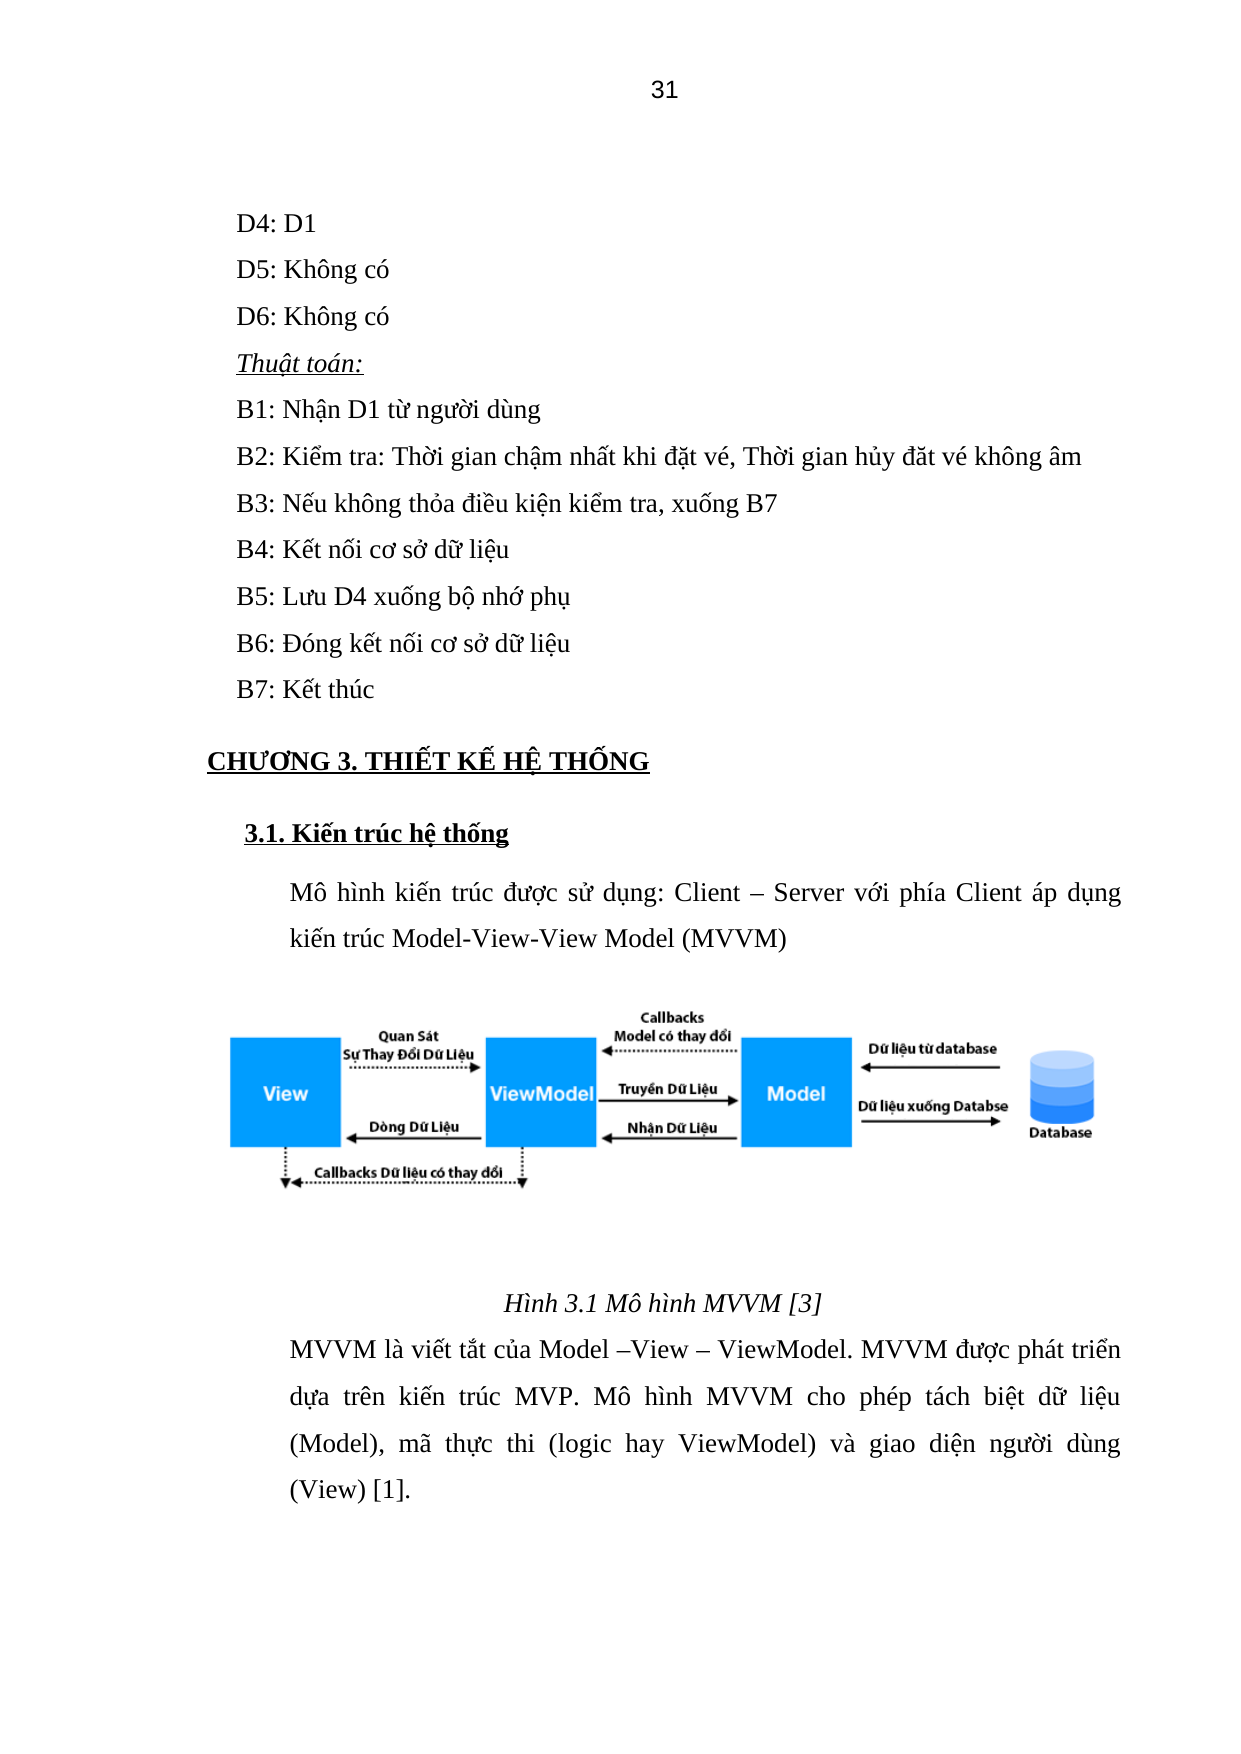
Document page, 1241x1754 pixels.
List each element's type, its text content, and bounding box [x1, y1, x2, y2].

subtitle Kiến trúc hệ thống [236, 817, 1122, 848]
text Hình 3.1 Mô hình MVVM [3] [207, 1287, 1122, 1318]
text D4: D1 [236, 207, 1122, 238]
subtitle THIẾT KẾ HỆ THỐNG [207, 745, 1122, 776]
text B3: Nếu không thỏa điều kiện kiểm tra, xuống B7 [236, 487, 1122, 518]
text D6: Không có [236, 300, 1122, 331]
picture [206, 969, 1123, 1248]
text B6: Đóng kết nối cơ sở dữ liệu [236, 627, 1122, 658]
list MVVM là viết tắt của Model –View – ViewModel. MVVM được phát triển dựa trên kiến trúc MVP. Mô hình MVVM cho phép tách biệt dữ liệu (Model), mã thực thi (logic hay ViewModel) và giao diện người dùng (View) [1]. [289, 1333, 1122, 1505]
list Mô hình kiến trúc được sử dụng: Client – Server với phía Client áp dụng kiến trúc Model-View-View Model (MVVM) [289, 876, 1122, 954]
text D5: Không có [236, 253, 1122, 284]
text B2: Kiểm tra: Thời gian chậm nhất khi đặt vé, Thời gian hủy đăt vé không âm [236, 440, 1122, 471]
text B7: Kết thúc [236, 673, 1122, 704]
text B1: Nhận D1 từ người dùng [236, 393, 1122, 424]
text B5: Lưu D4 xuống bộ nhớ phụ [236, 580, 1122, 611]
text Thuật toán: [236, 347, 1122, 378]
text B4: Kết nối cơ sở dữ liệu [236, 533, 1122, 564]
